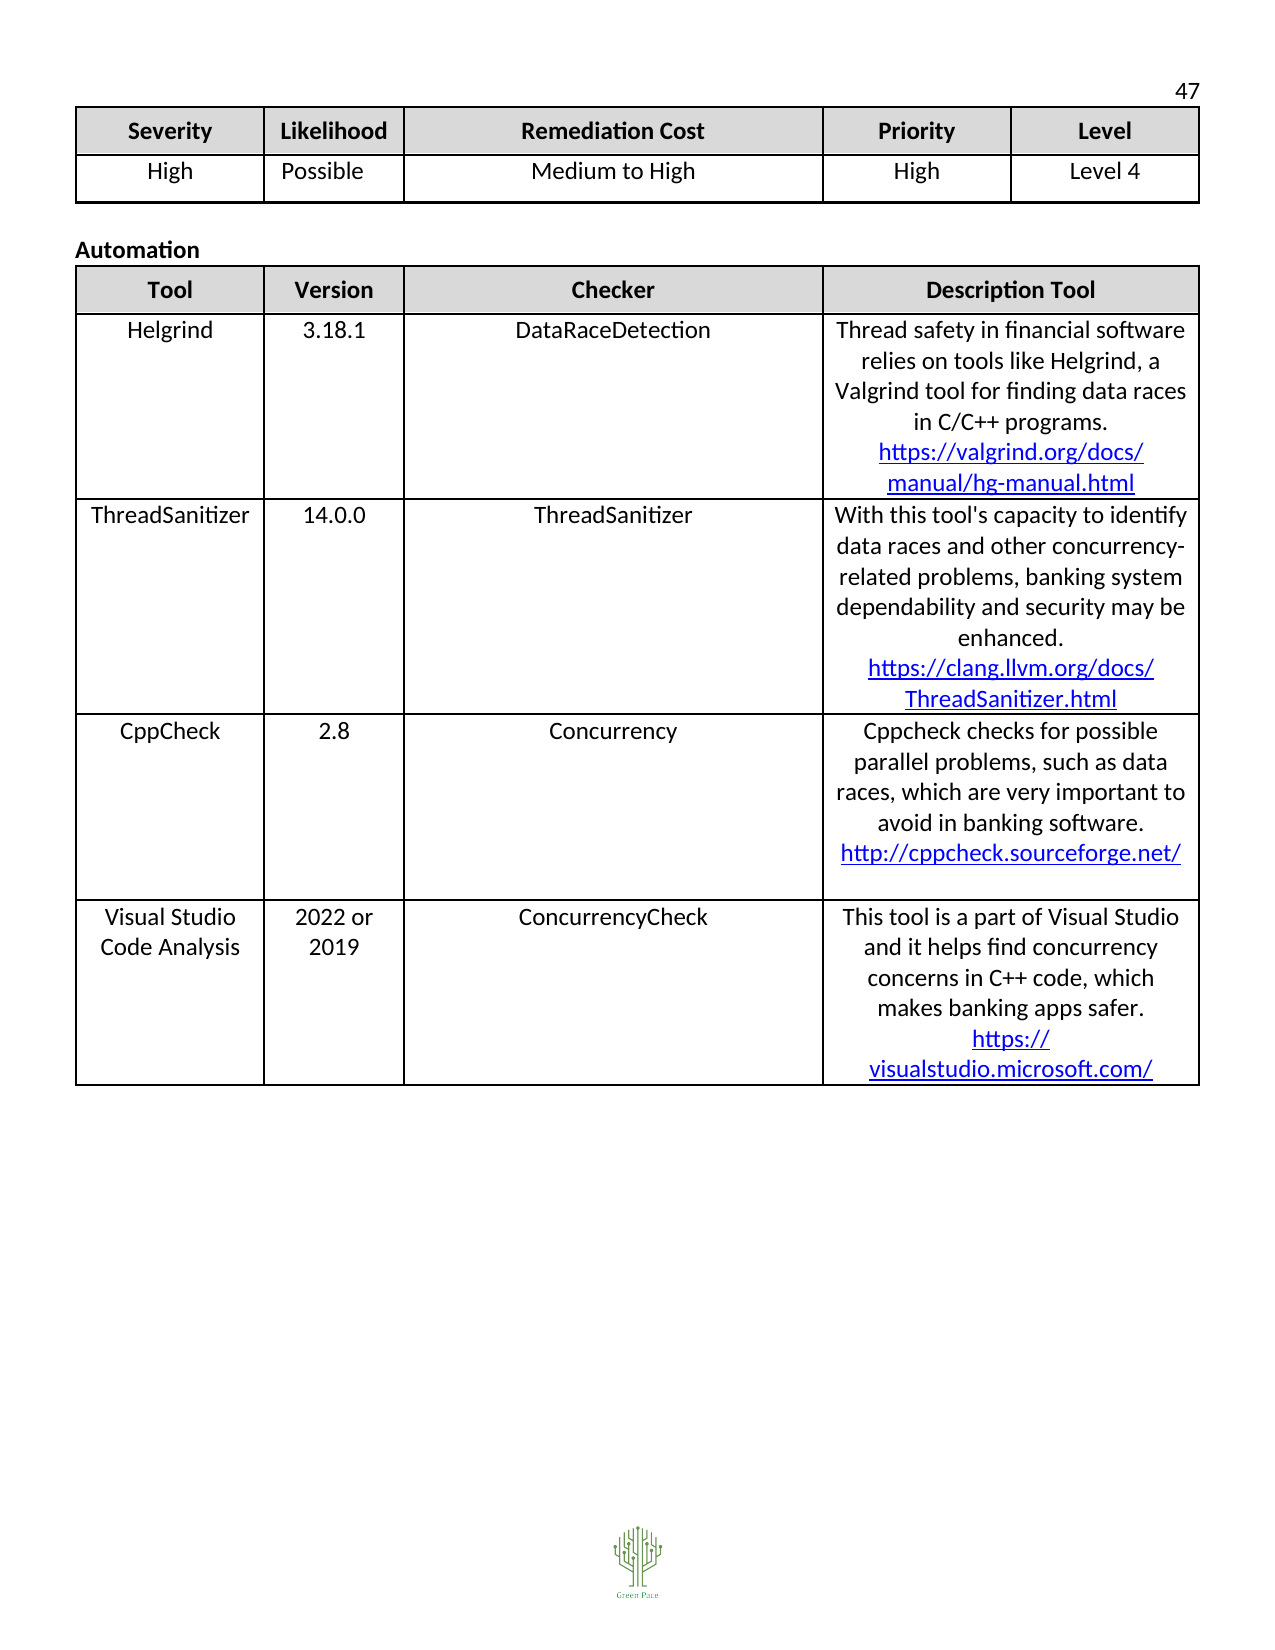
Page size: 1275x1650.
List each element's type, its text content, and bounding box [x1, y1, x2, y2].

table_header Priority [824, 108, 1010, 153]
table_cell 2.8 [265, 715, 403, 898]
table_header Tool [77, 267, 263, 312]
table_cell This tool is a part of Visual Studio and it helps find concurrency concerns in C++ code, which makes banking apps safer. https://visualstudio.microsoft.com/ [824, 901, 1198, 1084]
table_cell CppCheck [77, 715, 263, 898]
table_cell High [77, 156, 263, 201]
table_cell Thread safety in financial software relies on tools like Helgrind, a Valgrind tool for finding data races in C/C++ programs. https://valgrind.org/docs/manual/hg-manual.html [824, 315, 1198, 498]
table_cell Visual Studio Code Analysis [77, 901, 263, 1084]
picture [605, 1521, 670, 1606]
table_cell 14.0.0 [265, 500, 403, 713]
table_cell Helgrind [77, 315, 263, 498]
table_header Likelihood [265, 108, 403, 153]
text Automation [75, 234, 1200, 264]
table_header Version [265, 267, 403, 312]
table_cell 3.18.1 [265, 315, 403, 498]
table_cell Level 4 [1012, 156, 1198, 201]
table_header Checker [405, 267, 822, 312]
table_cell With this tool's capacity to identify data races and other concurrency-related problems, banking system dependability and security may be enhanced. https://clang.llvm.org/docs/ThreadSanitizer.html [824, 500, 1198, 713]
table_cell Possible [265, 156, 403, 201]
table_header Remediation Cost [405, 108, 822, 153]
table_header Description Tool [824, 267, 1198, 312]
table_cell ConcurrencyCheck [405, 901, 822, 1084]
table_cell DataRaceDetection [405, 315, 822, 498]
table_header Severity [77, 108, 263, 153]
table_cell High [824, 156, 1010, 201]
table_cell Cppcheck checks for possible parallel problems, such as data races, which are very important to avoid in banking software. http://cppcheck.sourceforge.net/ [824, 715, 1198, 898]
table_cell Medium to High [405, 156, 822, 201]
table_cell ThreadSanitizer [77, 500, 263, 713]
table_header Level [1012, 108, 1198, 153]
table_cell Concurrency [405, 715, 822, 898]
table_cell 2022 or 2019 [265, 901, 403, 1084]
table_cell ThreadSanitizer [405, 500, 822, 713]
